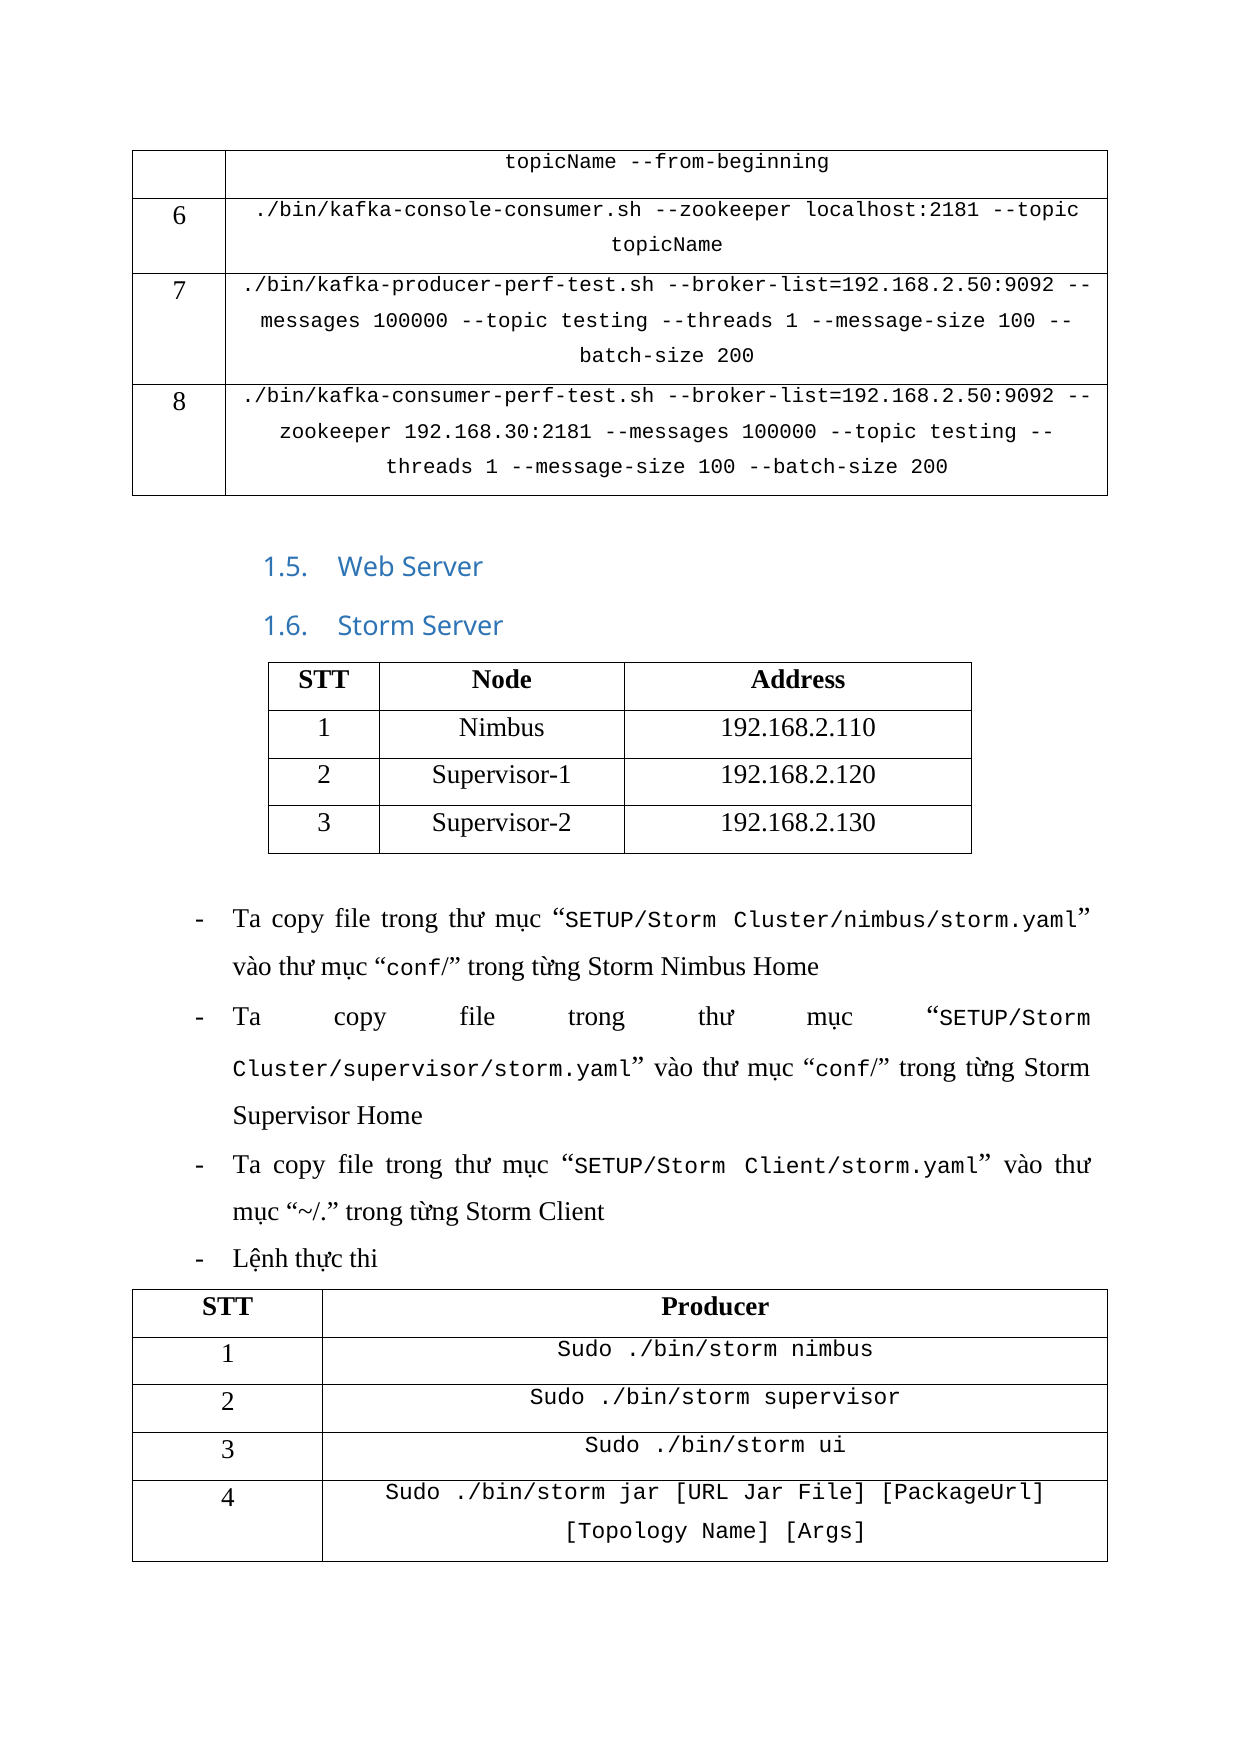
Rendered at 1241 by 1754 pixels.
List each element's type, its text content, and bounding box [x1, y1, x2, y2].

table_cell Sudo ./bin/storm jar [URL Jar File] [PackageUrl] [Topology Name] [Args] [323, 1481, 1107, 1561]
table_cell ./bin/kafka-console-consumer.sh --zookeeper localhost:2181 --topic topicName [226, 199, 1107, 273]
table_cell 1 [269, 711, 379, 757]
table_cell 2 [133, 1385, 322, 1432]
table_cell Sudo ./bin/storm supervisor [323, 1385, 1107, 1432]
table_header Node [380, 663, 624, 710]
list Ta copy file trong thư mục “SETUP/Storm Cluster/nimbus/storm.yaml” vào thư mục “conf/” trong từng Storm Nimbus Home [195, 901, 1090, 982]
table_cell 7 [133, 274, 225, 384]
table_cell 6 [133, 199, 225, 273]
table_cell Nimbus [380, 711, 624, 757]
table_header STT [269, 663, 379, 710]
table_cell Sudo ./bin/storm ui [323, 1433, 1107, 1480]
table_header STT [133, 1290, 322, 1337]
table_cell 5 [133, 151, 225, 198]
table_cell Supervisor-2 [380, 806, 624, 853]
list Ta copy file trong thư mục “SETUP/Storm Cluster/supervisor/storm.yaml” vào thư mục “conf/” trong từng Storm Supervisor Home [195, 998, 1090, 1130]
table_cell ./bin/kafka-producer-perf-test.sh --broker-list=192.168.2.50:9092 --messages 100000 --topic testing --threads 1 --message-size 100 --batch-size 200 [226, 274, 1107, 384]
subtitle Storm Server [262, 607, 1090, 644]
table_cell Sudo ./bin/storm nimbus [323, 1338, 1107, 1384]
table_cell 192.168.2.120 [625, 759, 971, 805]
table_cell 3 [269, 806, 379, 853]
list Ta copy file trong thư mục “SETUP/Storm Client/storm.yaml” vào thư mục “~/.” trong từng Storm Client [195, 1146, 1090, 1227]
table_cell 3 [133, 1433, 322, 1480]
table_cell 192.168.2.110 [625, 711, 971, 757]
table_cell 8 [133, 385, 225, 495]
table_cell 2 [269, 759, 379, 805]
table_header Producer [323, 1290, 1107, 1337]
table_cell 1 [133, 1338, 322, 1384]
table_header Address [625, 663, 971, 710]
table_cell 4 [133, 1481, 322, 1561]
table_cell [226, 151, 1107, 198]
table_cell Supervisor-1 [380, 759, 624, 805]
table_cell ./bin/kafka-consumer-perf-test.sh --broker-list=192.168.2.50:9092 --zookeeper 192.168.30:2181 --messages 100000 --topic testing --threads 1 --message-size 100 --batch-size 200 [226, 385, 1107, 495]
list Lệnh thực thi [195, 1242, 1090, 1273]
subtitle Web Server [262, 547, 1090, 584]
table_cell 192.168.2.130 [625, 806, 971, 853]
